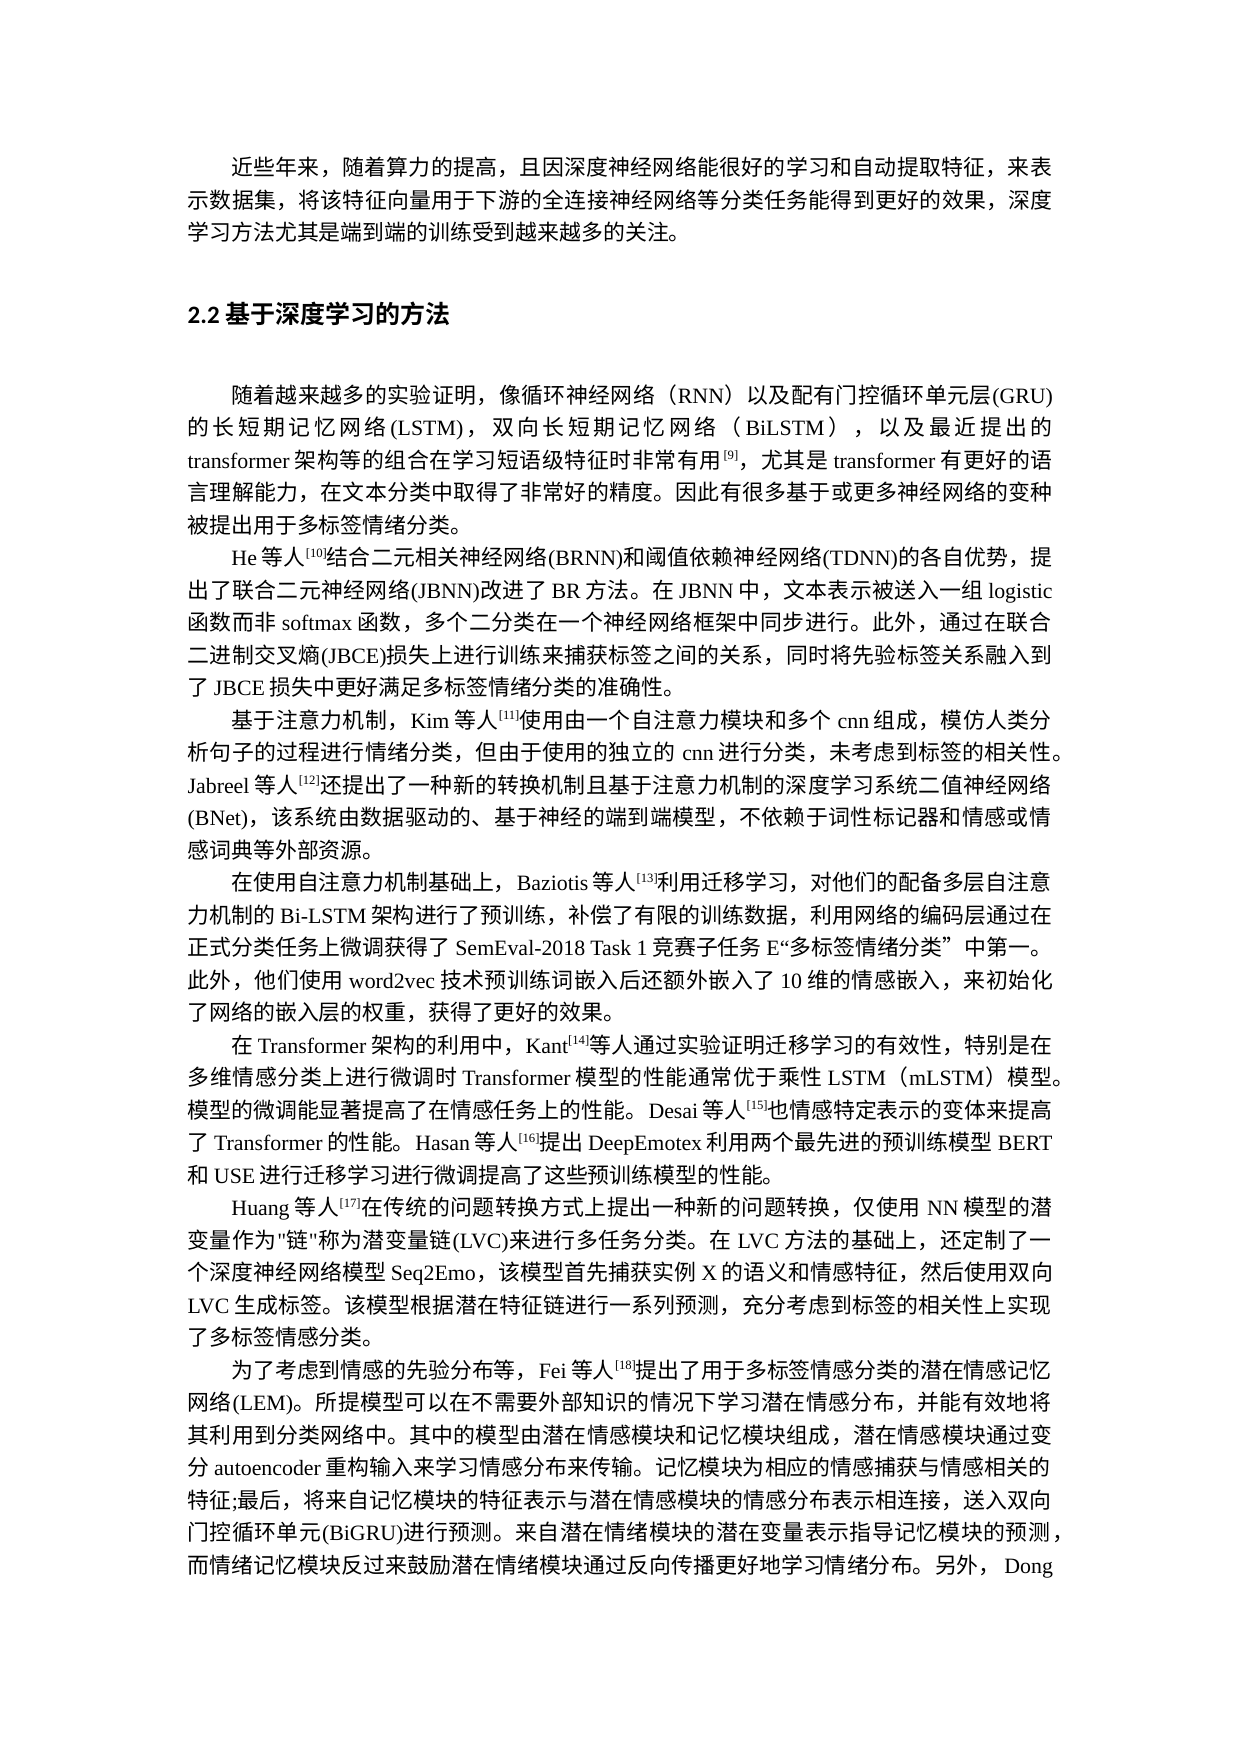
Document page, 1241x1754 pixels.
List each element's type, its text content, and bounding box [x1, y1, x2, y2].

list 基于注意力机制，Kim等人[]使用由一个自注意力模块和多个cnn组成，模仿人类分析句子的过程进行情绪分类，但由于使用的独立的cnn进行分类，未考虑到标签的相关性。Jabreel等人[]还提出了一种新的转换机制且基于注意力机制的深度学习系统二值神经网络(BNet)，该系统由数据驱动的、基于神经的端到端模型，不依赖于词性标记器和情感或情感词典等外部资源。 [187, 702, 1053, 865]
list 2.2 基于深度学习的方法 [187, 280, 1053, 345]
list 在使用自注意力机制基础上，Baziotis等人[]利用迁移学习，对他们的配备多层自注意力机制的Bi-LSTM架构进行了预训练，补偿了有限的训练数据，利用网络的编码层通过在正式分类任务上微调获得了SemEval-2018 Task 1竞赛子任务E“多标签情绪分类”中第一。此外，他们使用word2vec技术预训练词嵌入后还额外嵌入了10维的情感嵌入，来初始化了网络的嵌入层的权重，获得了更好的效果。 [187, 865, 1053, 1027]
list Huang等人[]在传统的问题转换方式上提出一种新的问题转换，仅使用NN模型的潜变量作为"链"称为潜变量链(LVC)来进行多任务分类。在LVC方法的基础上，还定制了一个深度神经网络模型Seq2Emo，该模型首先捕获实例X的语义和情感特征，然后使用双向LVC生成标签。该模型根据潜在特征链进行一系列预测，充分考虑到标签的相关性上实现了多标签情感分类。 [187, 1190, 1053, 1352]
list 随着越来越多的实验证明，像循环神经网络（RNN）以及配有门控循环单元层(GRU)的长短期记忆网络(LSTM)，双向长短期记忆网络（BiLSTM），以及最近提出的transformer架构等的组合在学习短语级特征时非常有用[]，尤其是transformer有更好的语言理解能力，在文本分类中取得了非常好的精度。因此有很多基于或更多神经网络的变种被提出用于多标签情绪分类。 [187, 377, 1053, 540]
list 在Transformer架构的利用中，Kant[]等人通过实验证明迁移学习的有效性，特别是在多维情感分类上进行微调时Transformer模型的性能通常优于乘性LSTM（mLSTM）模型。模型的微调能显著提高了在情感任务上的性能。Desai等人[]也情感特定表示的变体来提高了Transformer的性能。Hasan等人[]提出DeepEmotex利用两个最先进的预训练模型BERT和USE进行迁移学习进行微调提高了这些预训练模型的性能。 [187, 1027, 1053, 1190]
list He等人[]结合二元相关神经网络(BRNN)和阈值依赖神经网络(TDNN)的各自优势，提出了联合二元神经网络(JBNN)改进了BR方法。在JBNN中，文本表示被送入一组logistic函数而非softmax函数，多个二分类在一个神经网络框架中同步进行。此外，通过在联合二进制交叉熵(JBCE)损失上进行训练来捕获标签之间的关系，同时将先验标签关系融入到了JBCE损失中更好满足多标签情绪分类的准确性。 [187, 540, 1053, 702]
list 近些年来，随着算力的提高，且因深度神经网络能很好的学习和自动提取特征，来表示数据集，将该特征向量用于下游的全连接神经网络等分类任务能得到更好的效果，深度学习方法尤其是端到端的训练受到越来越多的关注。 [187, 150, 1053, 247]
